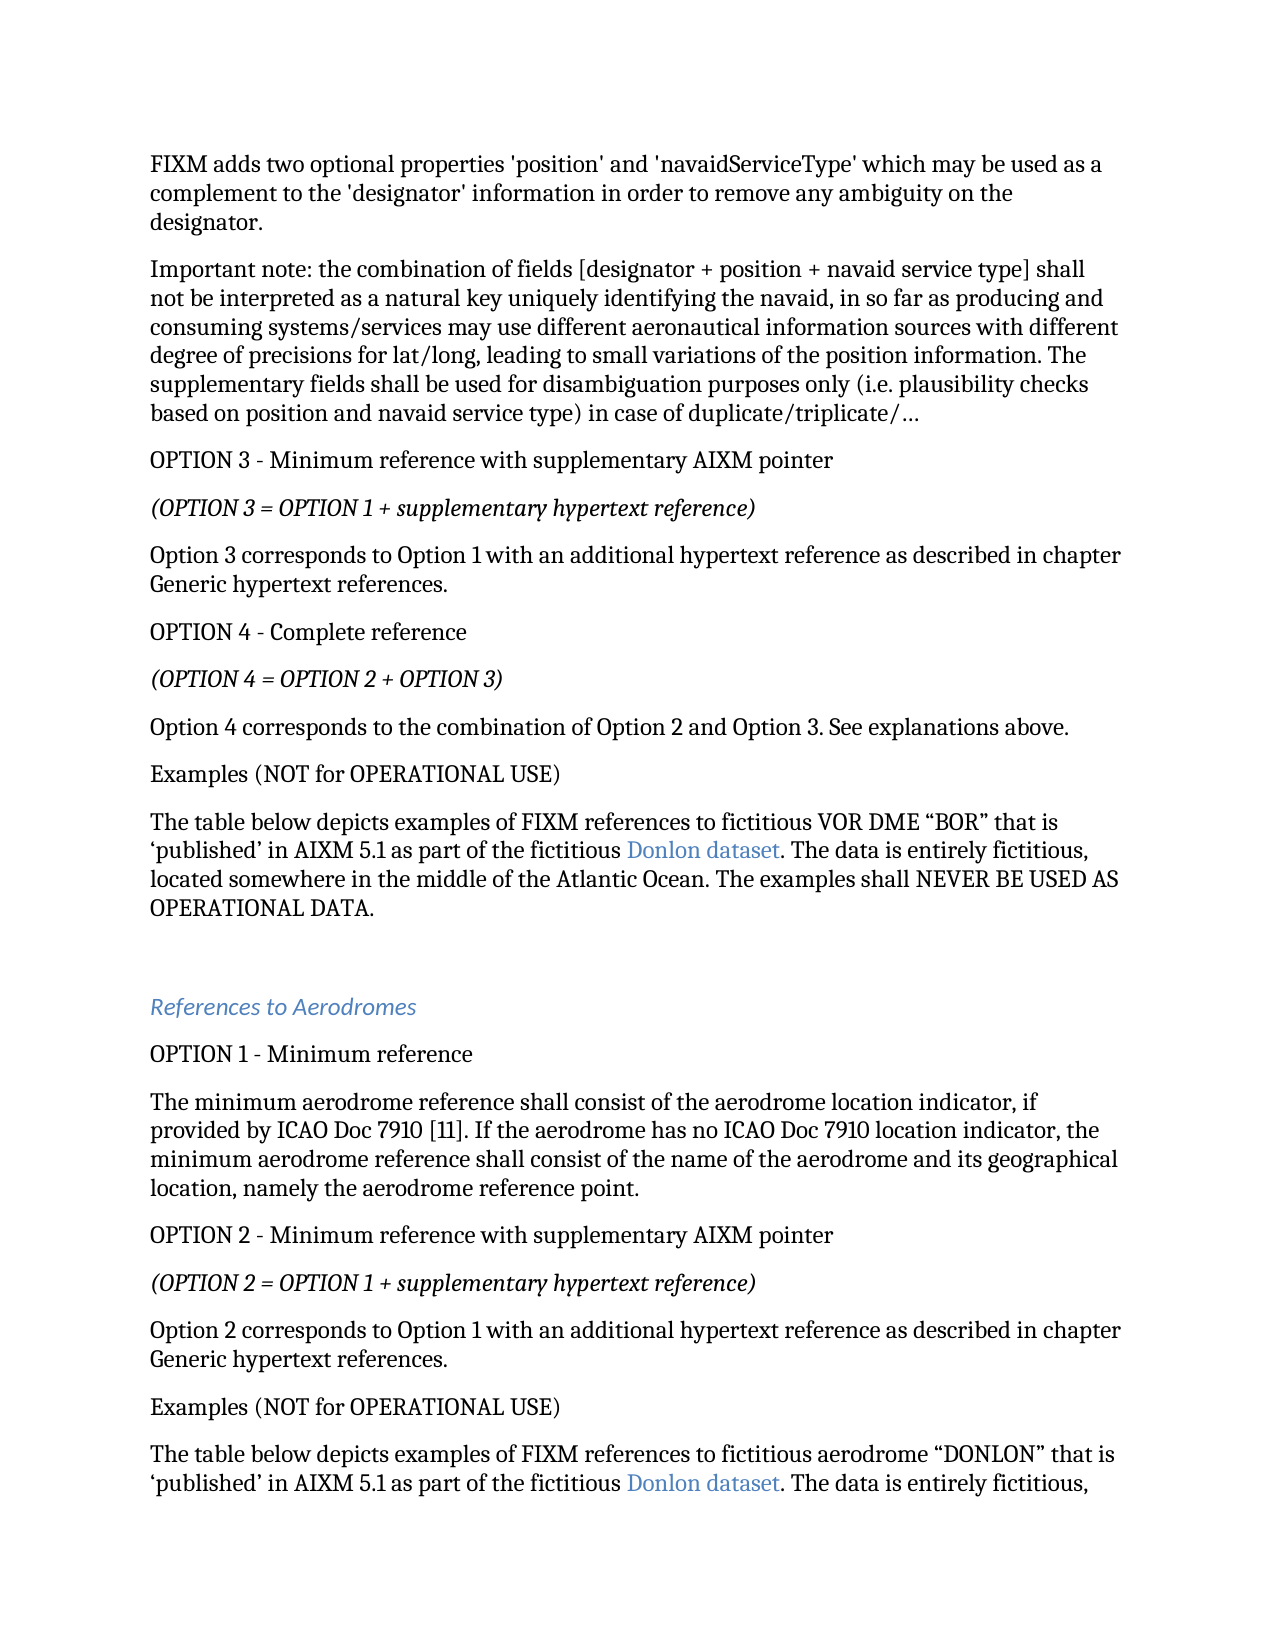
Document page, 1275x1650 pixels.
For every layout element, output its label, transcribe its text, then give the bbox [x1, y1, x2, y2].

text OPTION 3 - Minimum reference with supplementary AIXM pointer [150, 446, 1125, 475]
subtitle References to Aerodromes [150, 991, 1125, 1021]
text Examples (NOT for OPERATIONAL USE) [150, 760, 1125, 789]
text Important note: the combination of fields [designator + position + navaid service type] shall not be interpreted as a natural key uniquely identifying the navaid, in so far as producing and consuming systems/services may use different aeronautical information sources with different degree of precisions for lat/long, leading to small variations of the position information. The supplementary fields shall be used for disambiguation purposes only (i.e. plausibility checks based on position and navaid service type) in case of duplicate/triplicate/… [150, 255, 1125, 427]
text Option 4 corresponds to the combination of Option 2 and Option 3. See explanations above. [150, 712, 1125, 741]
text (OPTION 3 = OPTION 1 + supplementary hypertext reference) [150, 494, 1125, 522]
text OPTION 2 - Minimum reference with supplementary AIXM pointer [150, 1221, 1125, 1250]
text The table below depicts examples of FIXM references to fictitious VOR DME “BOR” that is ‘published’ in AIXM 5.1 as part of the fictitious Donlon dataset. The data is entirely fictitious, located somewhere in the middle of the Atlantic Ocean. The examples shall NEVER BE USED AS OPERATIONAL DATA. [150, 807, 1125, 922]
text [150, 1440, 1125, 1498]
text The minimum aerodrome reference shall consist of the aerodrome location indicator, if provided by ICAO Doc 7910 [11]. If the aerodrome has no ICAO Doc 7910 location indicator, the minimum aerodrome reference shall consist of the name of the aerodrome and its geographical location, namely the aerodrome reference point. [150, 1088, 1125, 1203]
text (OPTION 4 = OPTION 2 + OPTION 3) [150, 665, 1125, 694]
text OPTION 4 - Complete reference [150, 617, 1125, 646]
text Option 2 corresponds to Option 1 with an additional hypertext reference as described in chapter Generic hypertext references. [150, 1316, 1125, 1374]
text Examples (NOT for OPERATIONAL USE) [150, 1393, 1125, 1421]
text (OPTION 2 = OPTION 1 + supplementary hypertext reference) [150, 1269, 1125, 1298]
text FIXM adds two optional properties 'position' and 'navaidServiceType' which may be used as a complement to the 'designator' information in order to remove any ambiguity on the designator. [150, 150, 1125, 236]
text OPTION 1 - Minimum reference [150, 1040, 1125, 1069]
text Option 3 corresponds to Option 1 with an additional hypertext reference as described in chapter Generic hypertext references. [150, 541, 1125, 599]
